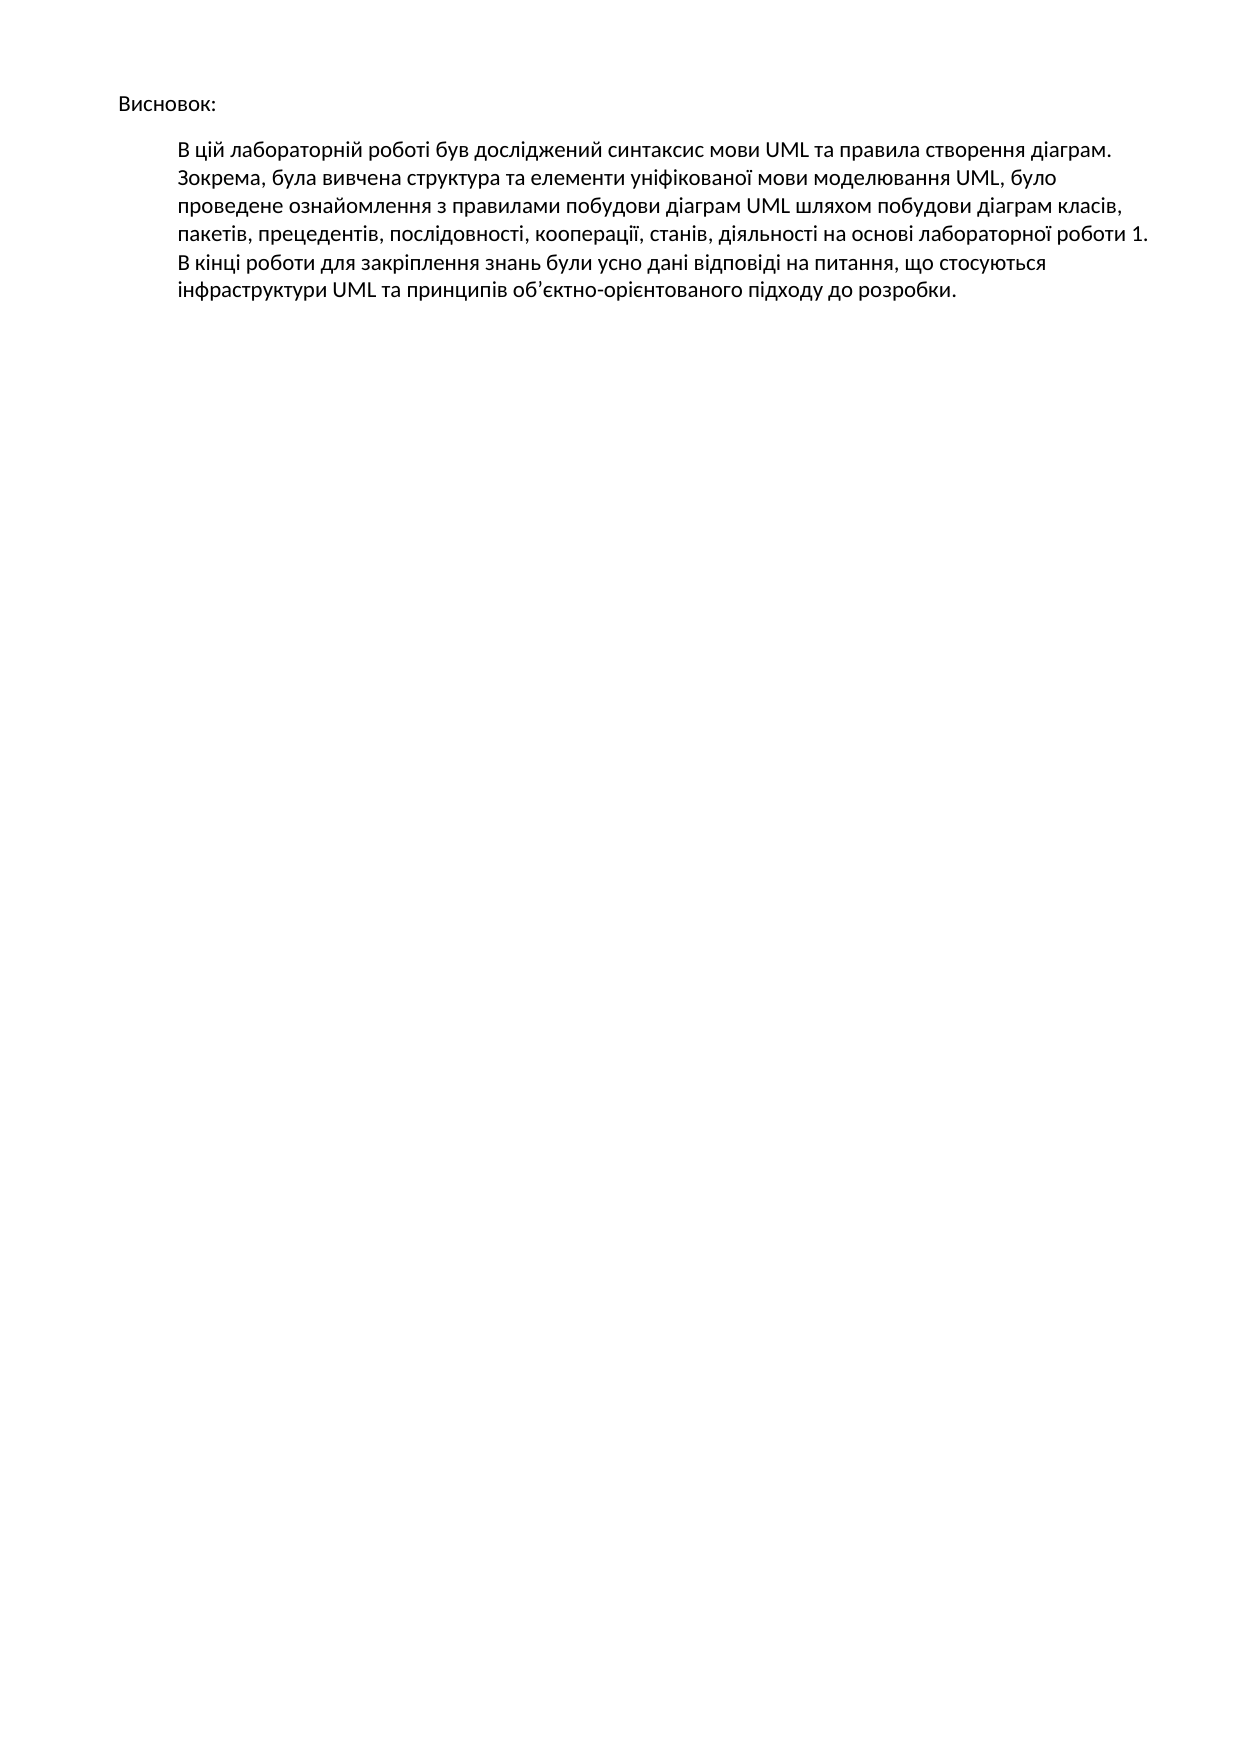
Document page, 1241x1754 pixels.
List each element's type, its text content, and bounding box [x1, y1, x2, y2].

text В цій лабораторній роботі був досліджений синтаксис мови UML та правила створення діаграм. Зокрема, була вивчена структура та елементи уніфікованої мови моделювання UML, було проведене ознайомлення з правилами побудови діаграм UML шляхом побудови діаграм класів, пакетів, прецедентів, послідовності, кооперації, станів, діяльності на основі лабораторної роботи 1. В кінці роботи для закріплення знань були усно дані відповіді на питання, що стосуються інфраструктури UML та принципів об’єктно-орієнтованого підходу до розробки. [177, 136, 1152, 304]
text Висновок: [118, 89, 1152, 117]
